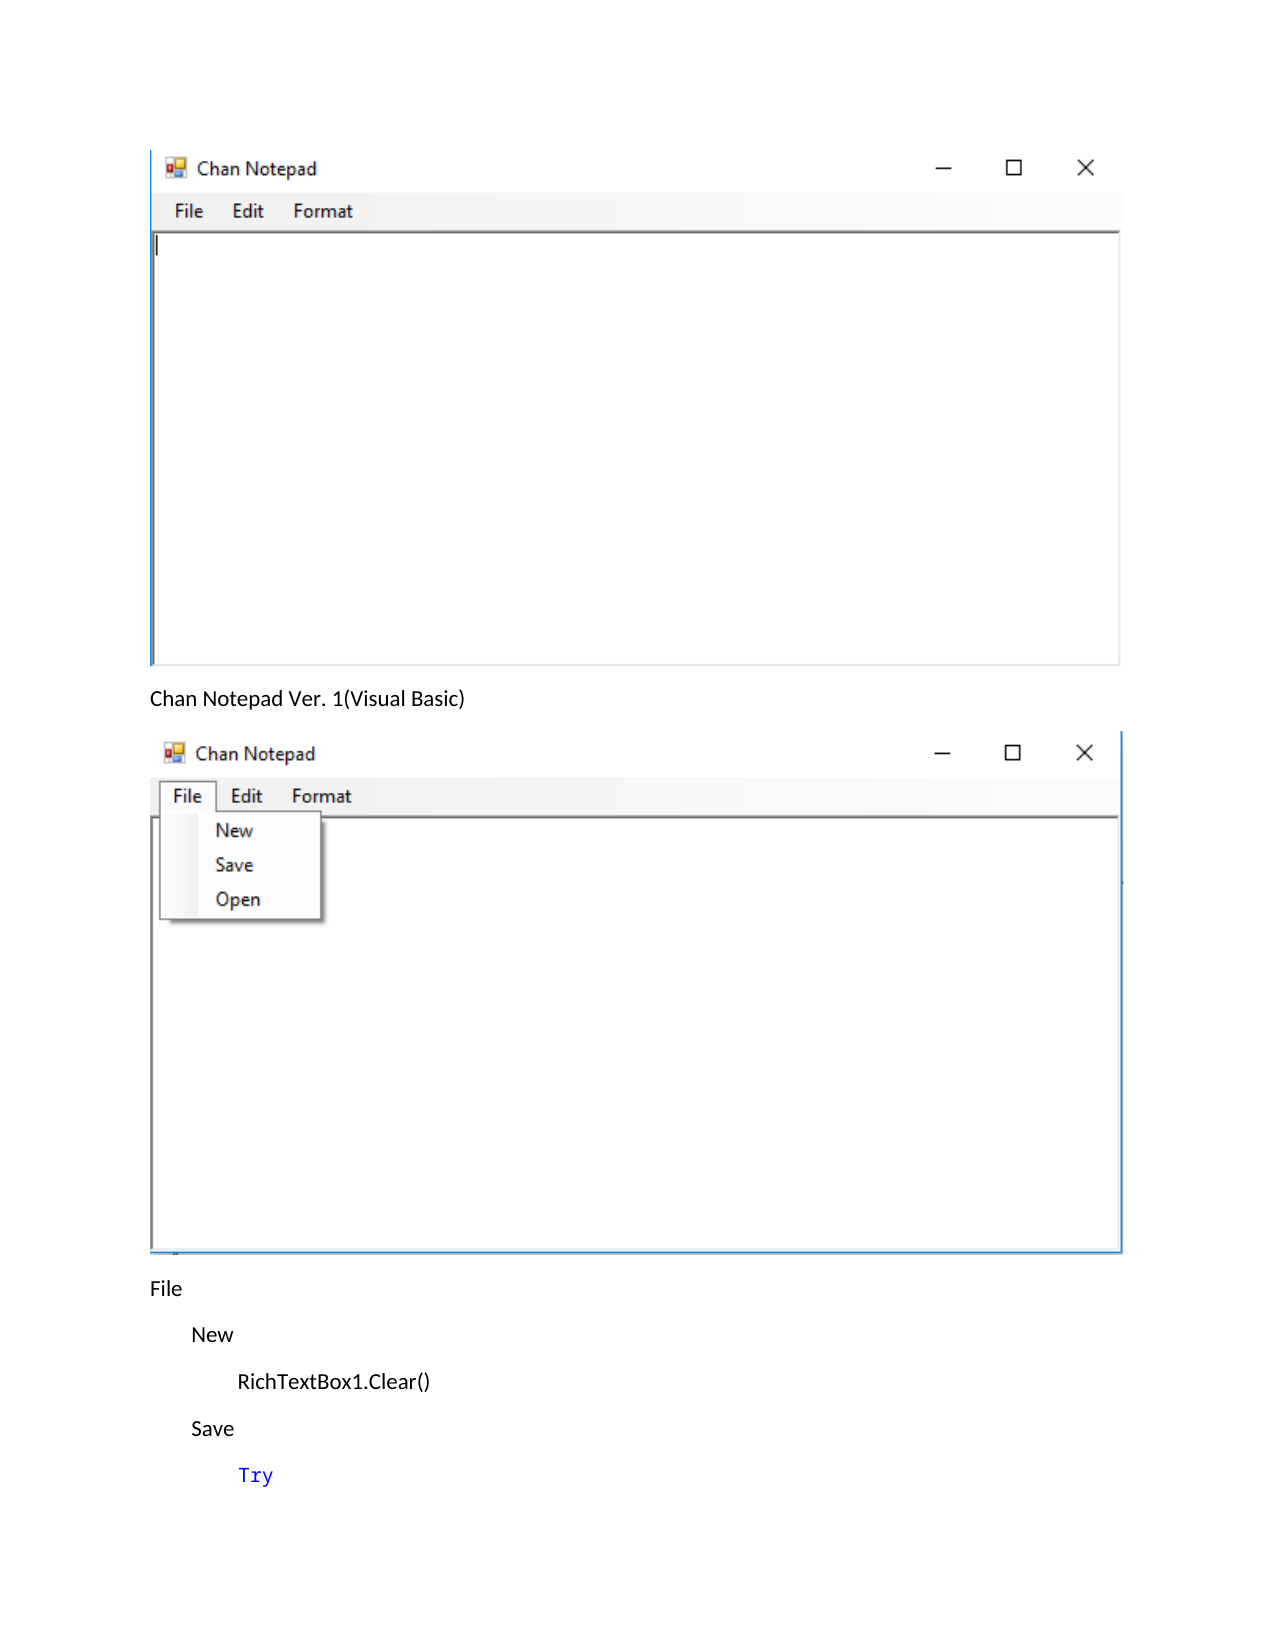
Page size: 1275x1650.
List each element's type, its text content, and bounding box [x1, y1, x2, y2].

text New [150, 1321, 1125, 1348]
text Save [150, 1414, 1125, 1442]
text Try [150, 1461, 1125, 1488]
text Chan Notepad Ver. 1(Visual Basic) [150, 684, 1125, 712]
picture [150, 731, 1124, 1255]
text File [150, 1274, 1125, 1302]
text RichTextBox1.Clear() [150, 1367, 1125, 1395]
picture [150, 150, 1122, 666]
